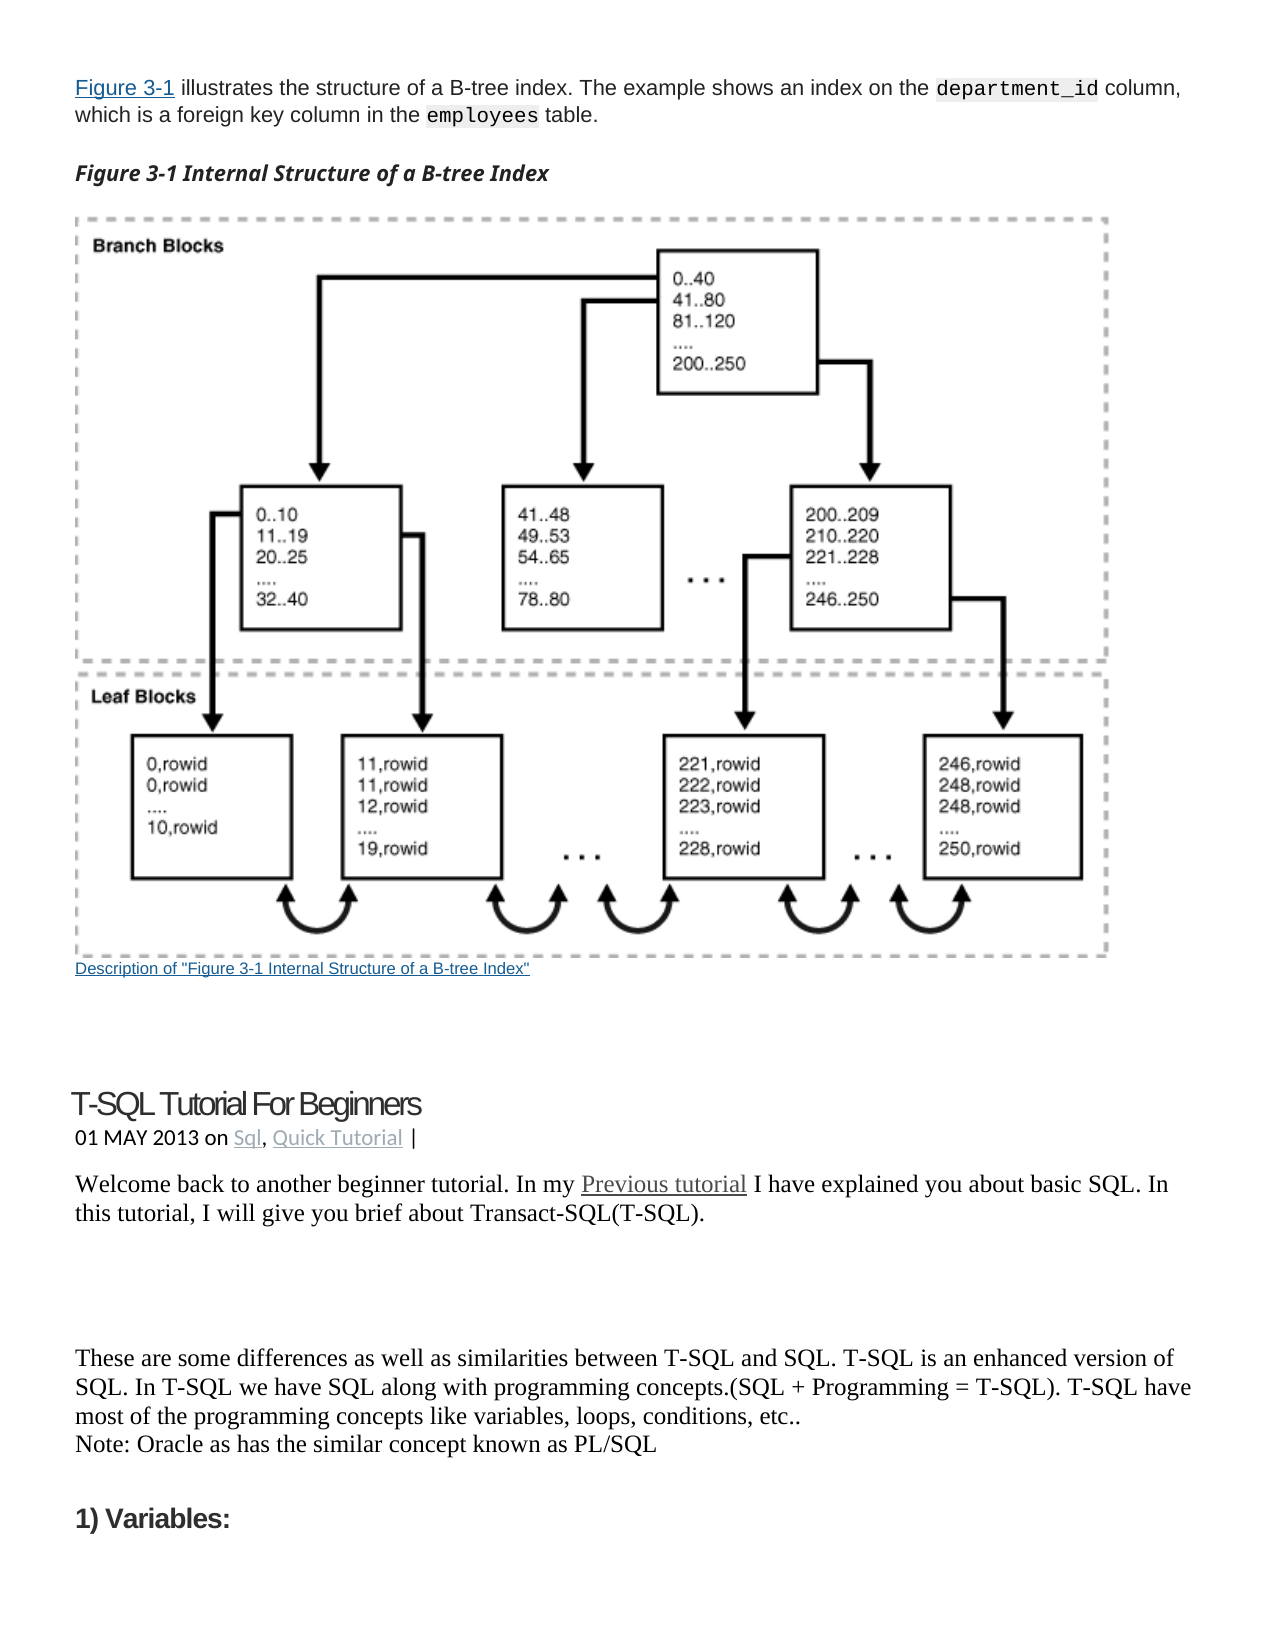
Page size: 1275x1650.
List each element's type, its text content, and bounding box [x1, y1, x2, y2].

text Welcome back to another beginner tutorial. In my Previous tutorial I have explained you about basic SQL. In this tutorial, I will give you brief about Transact-SQL(T-SQL). [75, 1169, 1200, 1227]
text Figure 3-1 illustrates the structure of a B-tree index. The example shows an index on the department_id column, which is a foreign key column in the employees table. [75, 75, 1200, 128]
text 01 MAY 2013 on Sql, Quick Tutorial | [75, 1123, 1200, 1151]
title Figure 3-1 Internal Structure of a B-tree Index [75, 158, 1200, 187]
picture [75, 216, 1110, 958]
subtitle T-SQL Tutorial For Beginners [70, 1084, 1200, 1123]
text These are some differences as well as similarities between T-SQL and SQL. T-SQL is an enhanced version of SQL. In T-SQL we have SQL along with programming concepts.(SQL + Programming = T-SQL). T-SQL have most of the programming concepts like variables, loops, conditions, etc.. Note: Oracle as has the similar concept known as PL/SQL [75, 1343, 1200, 1458]
subtitle 1) Variables: [75, 1502, 1200, 1534]
